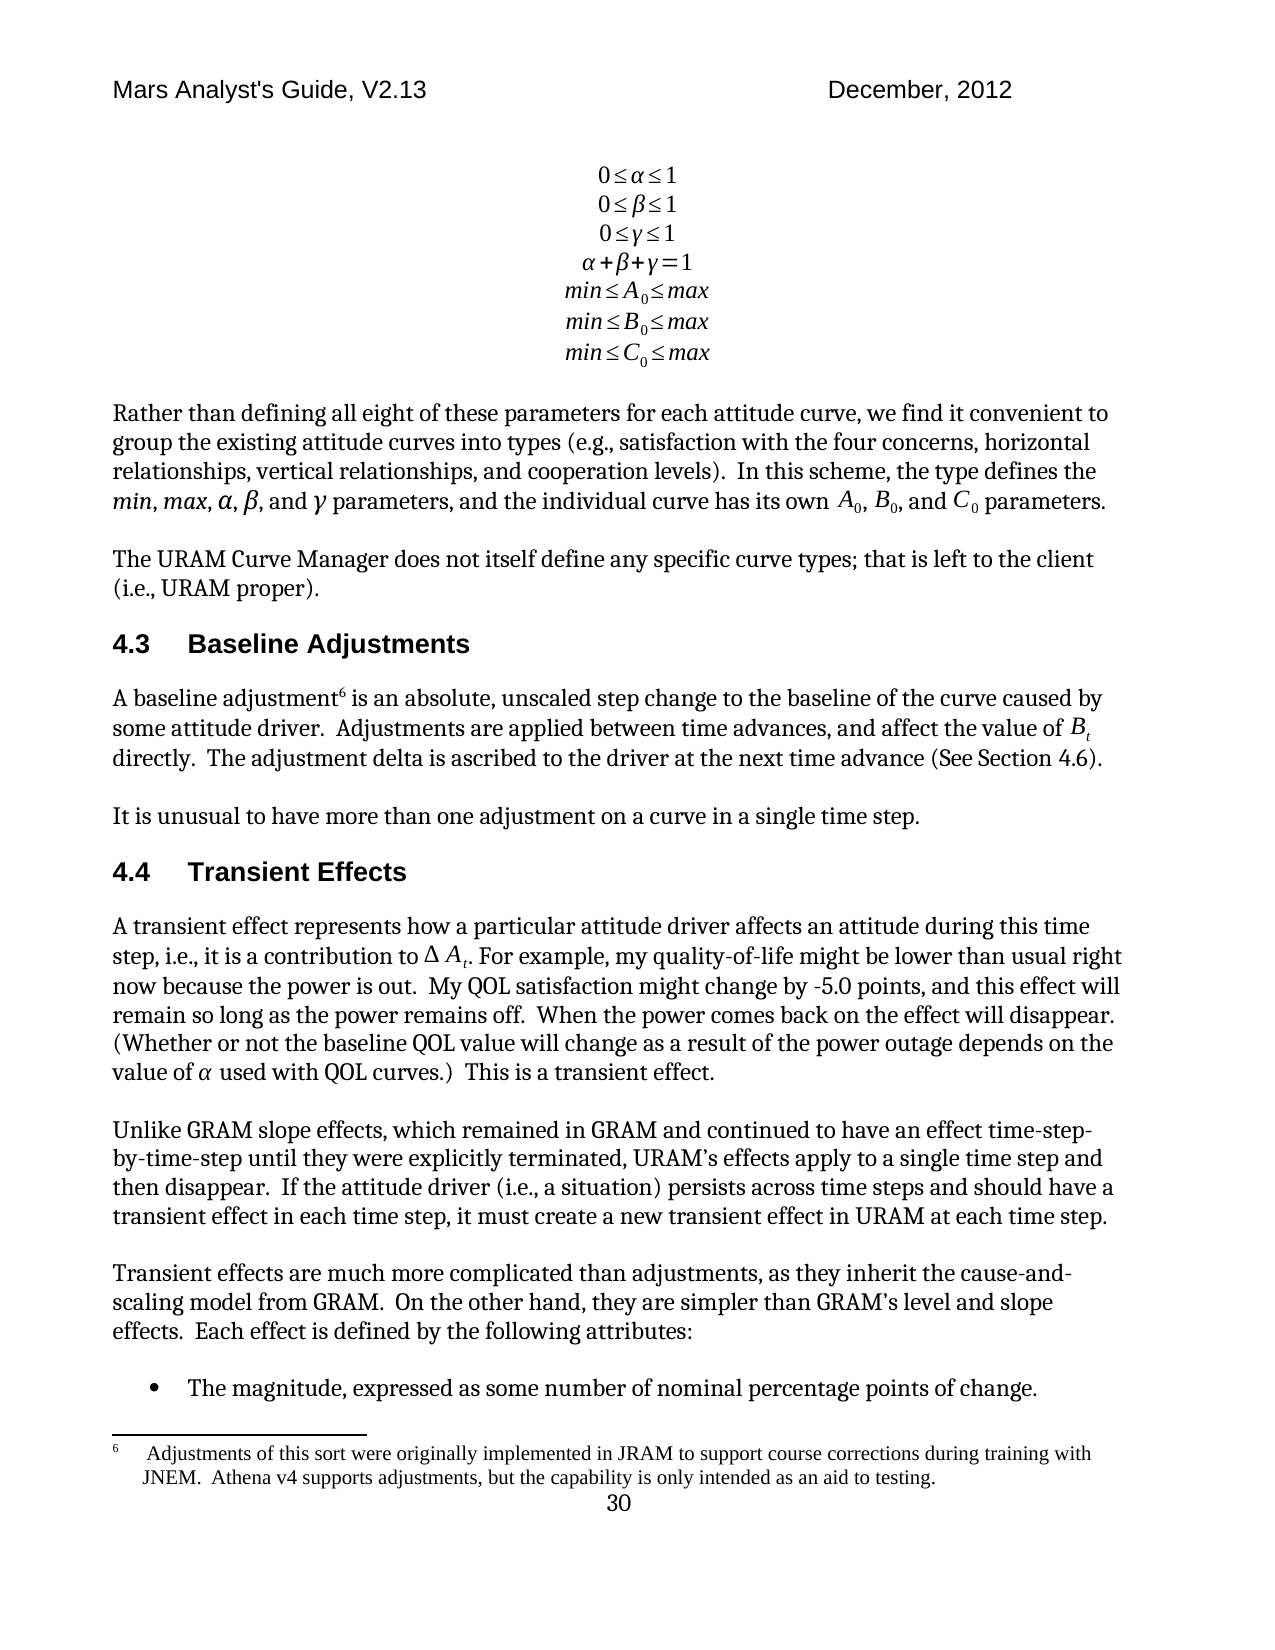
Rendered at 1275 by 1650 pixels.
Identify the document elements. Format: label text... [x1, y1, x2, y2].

text Rather than defining all eight of these parameters for each attitude curve, we find it convenient to group the existing attitude curves into types (e.g., satisfaction with the four concerns, horizontal relationships, vertical relationships, and cooperation levels). In this scheme, the type defines the min, max, α, β, and γ parameters, and the individual curve has its own , , and parameters. [112, 399, 1125, 517]
subtitle Baseline Adjustments [112, 628, 1125, 659]
text A transient effect represents how a particular attitude driver affects an attitude during this time step, i.e., it is a contribution to . For example, my quality-of-life might be lower than usual right now because the power is out. My QOL satisfaction might change by -5.0 points, and this effect will remain so long as the power remains off. When the power comes back on the effect will disappear. (Whether or not the baseline QOL value will change as a result of the power outage depends on the value of used with QOL curves.) This is a transient effect. [112, 912, 1125, 1087]
list The magnitude, expressed as some number of nominal percentage points of change. [150, 1374, 1125, 1403]
text Unlike GRAM slope effects, which remained in GRAM and continued to have an effect time-step-by-time-step until they were explicitly terminated, URAM’s effects apply to a single time step and then disappear. If the attitude driver (i.e., a situation) persists across time steps and should have a transient effect in each time step, it must create a new transient effect in URAM at each time step. [112, 1116, 1125, 1231]
text The URAM Curve Manager does not itself define any specific curve types; that is left to the client (i.e., URAM proper). [112, 545, 1125, 603]
text It is unusual to have more than one adjustment on a curve in a single time step. [112, 802, 1125, 831]
text A baseline adjustment is an absolute, unscaled step change to the baseline of the curve caused by some attitude driver. Adjustments are applied between time advances, and affect the value of directly. The adjustment delta is ascribed to the driver at the next time advance (See Section 4.6). [112, 684, 1125, 773]
subtitle Transient Effects [112, 856, 1125, 887]
text Transient effects are much more complicated than adjustments, as they inherit the cause-and-scaling model from GRAM. On the other hand, they are simpler than GRAM’s level and slope effects. Each effect is defined by the following attributes: [112, 1259, 1125, 1346]
